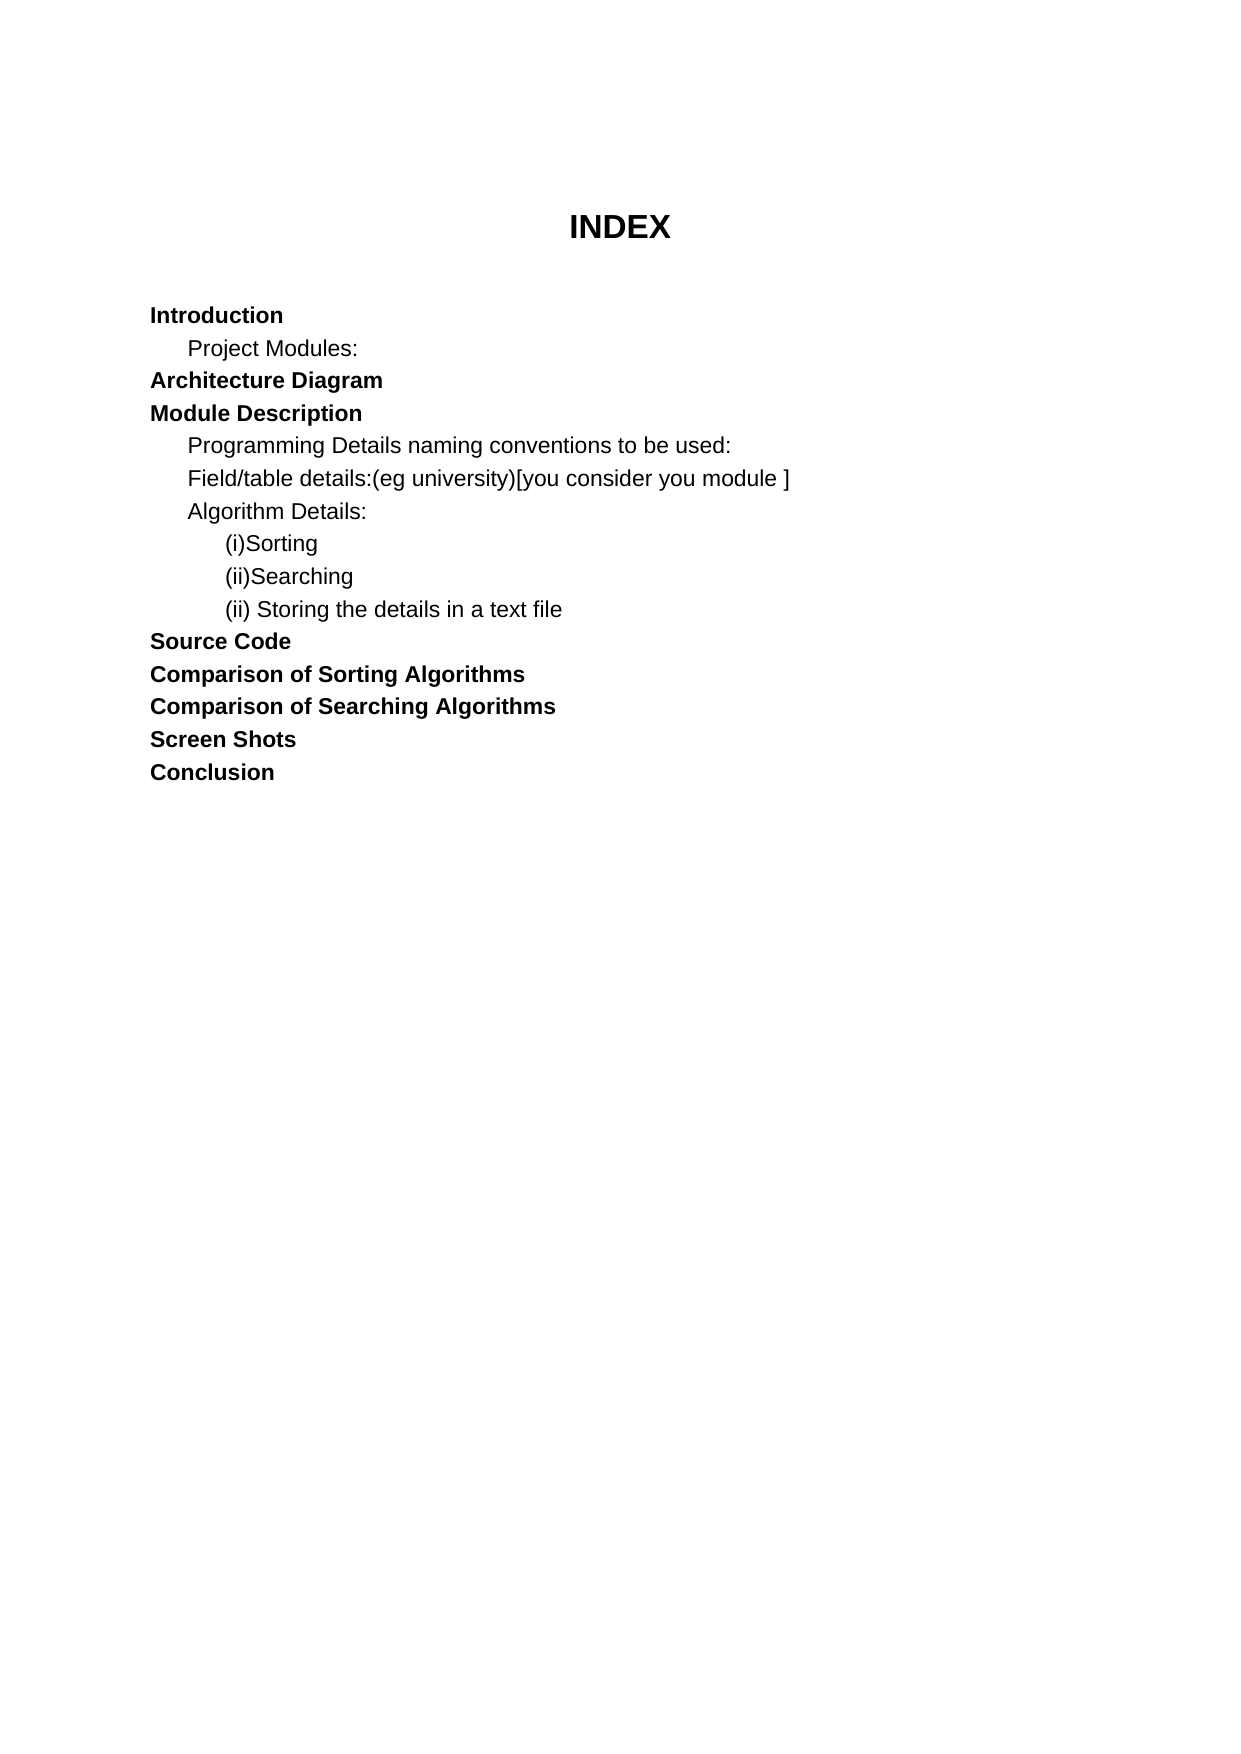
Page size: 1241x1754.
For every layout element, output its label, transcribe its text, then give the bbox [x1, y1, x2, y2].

text INDEX [150, 207, 1090, 246]
